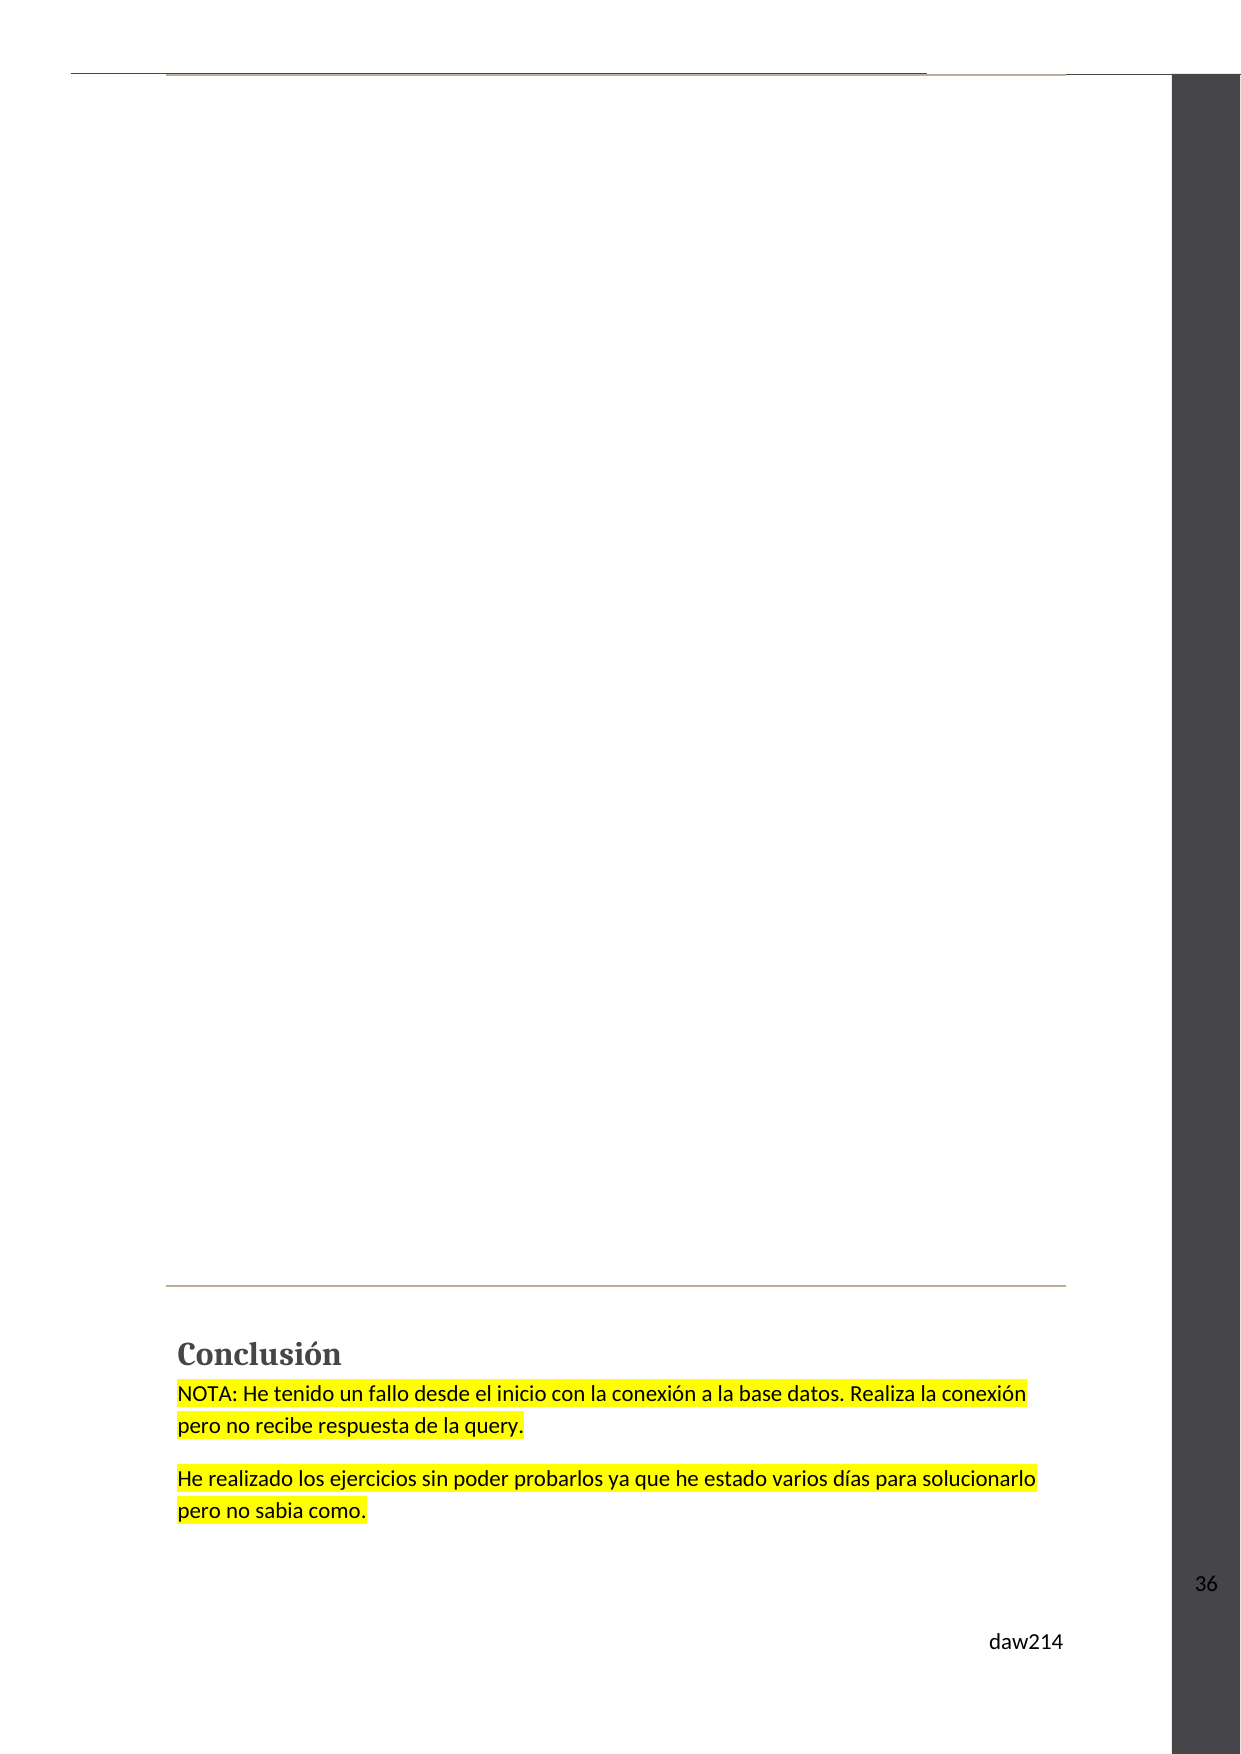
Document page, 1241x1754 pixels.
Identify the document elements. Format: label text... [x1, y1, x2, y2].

text He realizado los ejercicios sin poder probarlos ya que he estado varios días para solucionarlo pero no sabia como. [177, 1464, 1063, 1524]
subtitle Conclusión [177, 1335, 1063, 1373]
text NOTA: He tenido un fallo desde el inicio con la conexión a la base datos. Realiza la conexión pero no recibe respuesta de la query. [177, 1379, 1063, 1439]
